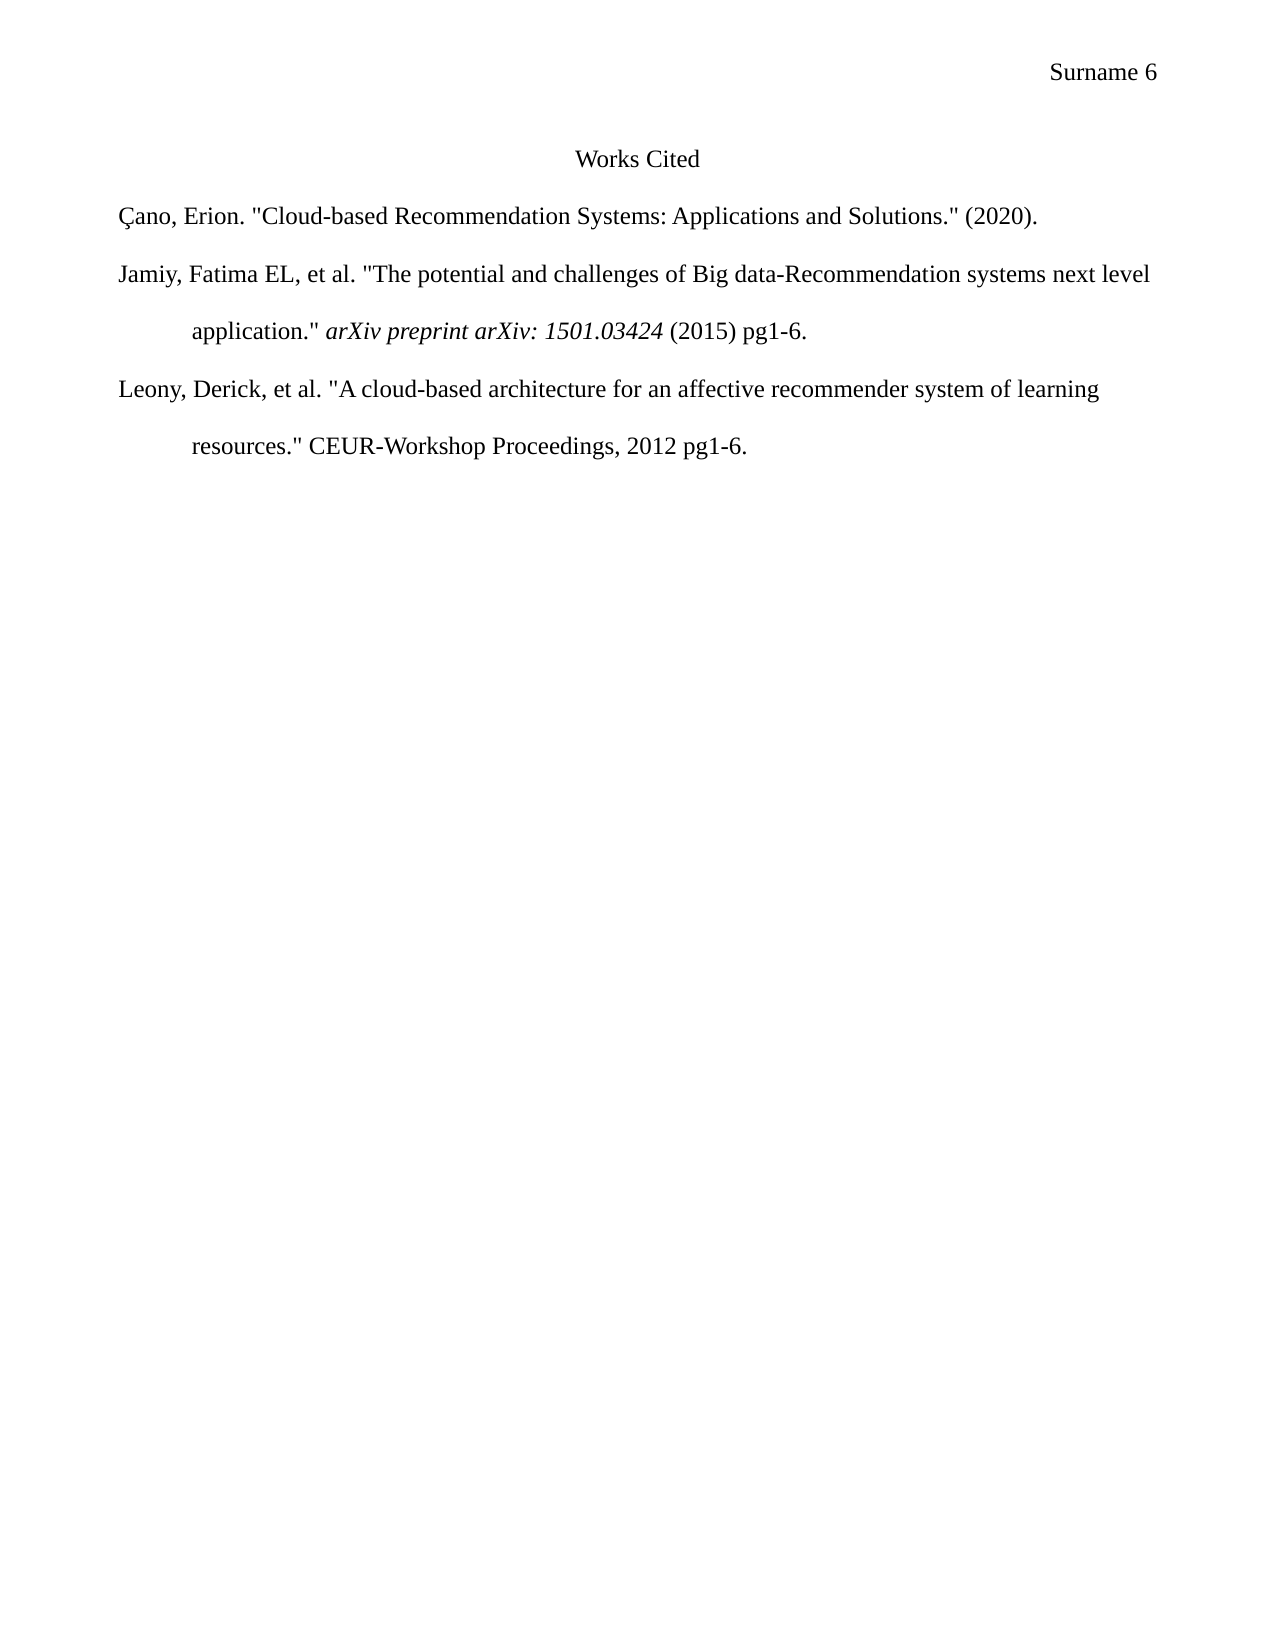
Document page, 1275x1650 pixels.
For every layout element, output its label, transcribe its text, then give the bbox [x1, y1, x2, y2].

text Çano, Erion. "Cloud-based Recommendation Systems: Applications and Solutions." (2020). [118, 201, 1157, 230]
text Leony, Derick, et al. "A cloud-based architecture for an affective recommender system of learning resources." CEUR-Workshop Proceedings, 2012 pg1-6. [118, 374, 1157, 460]
text Works Cited [118, 144, 1157, 172]
text Jamiy, Fatima EL, et al. "The potential and challenges of Big data-Recommendation systems next level application." arXiv preprint arXiv: 1501.03424 (2015) pg1-6. [118, 259, 1157, 345]
